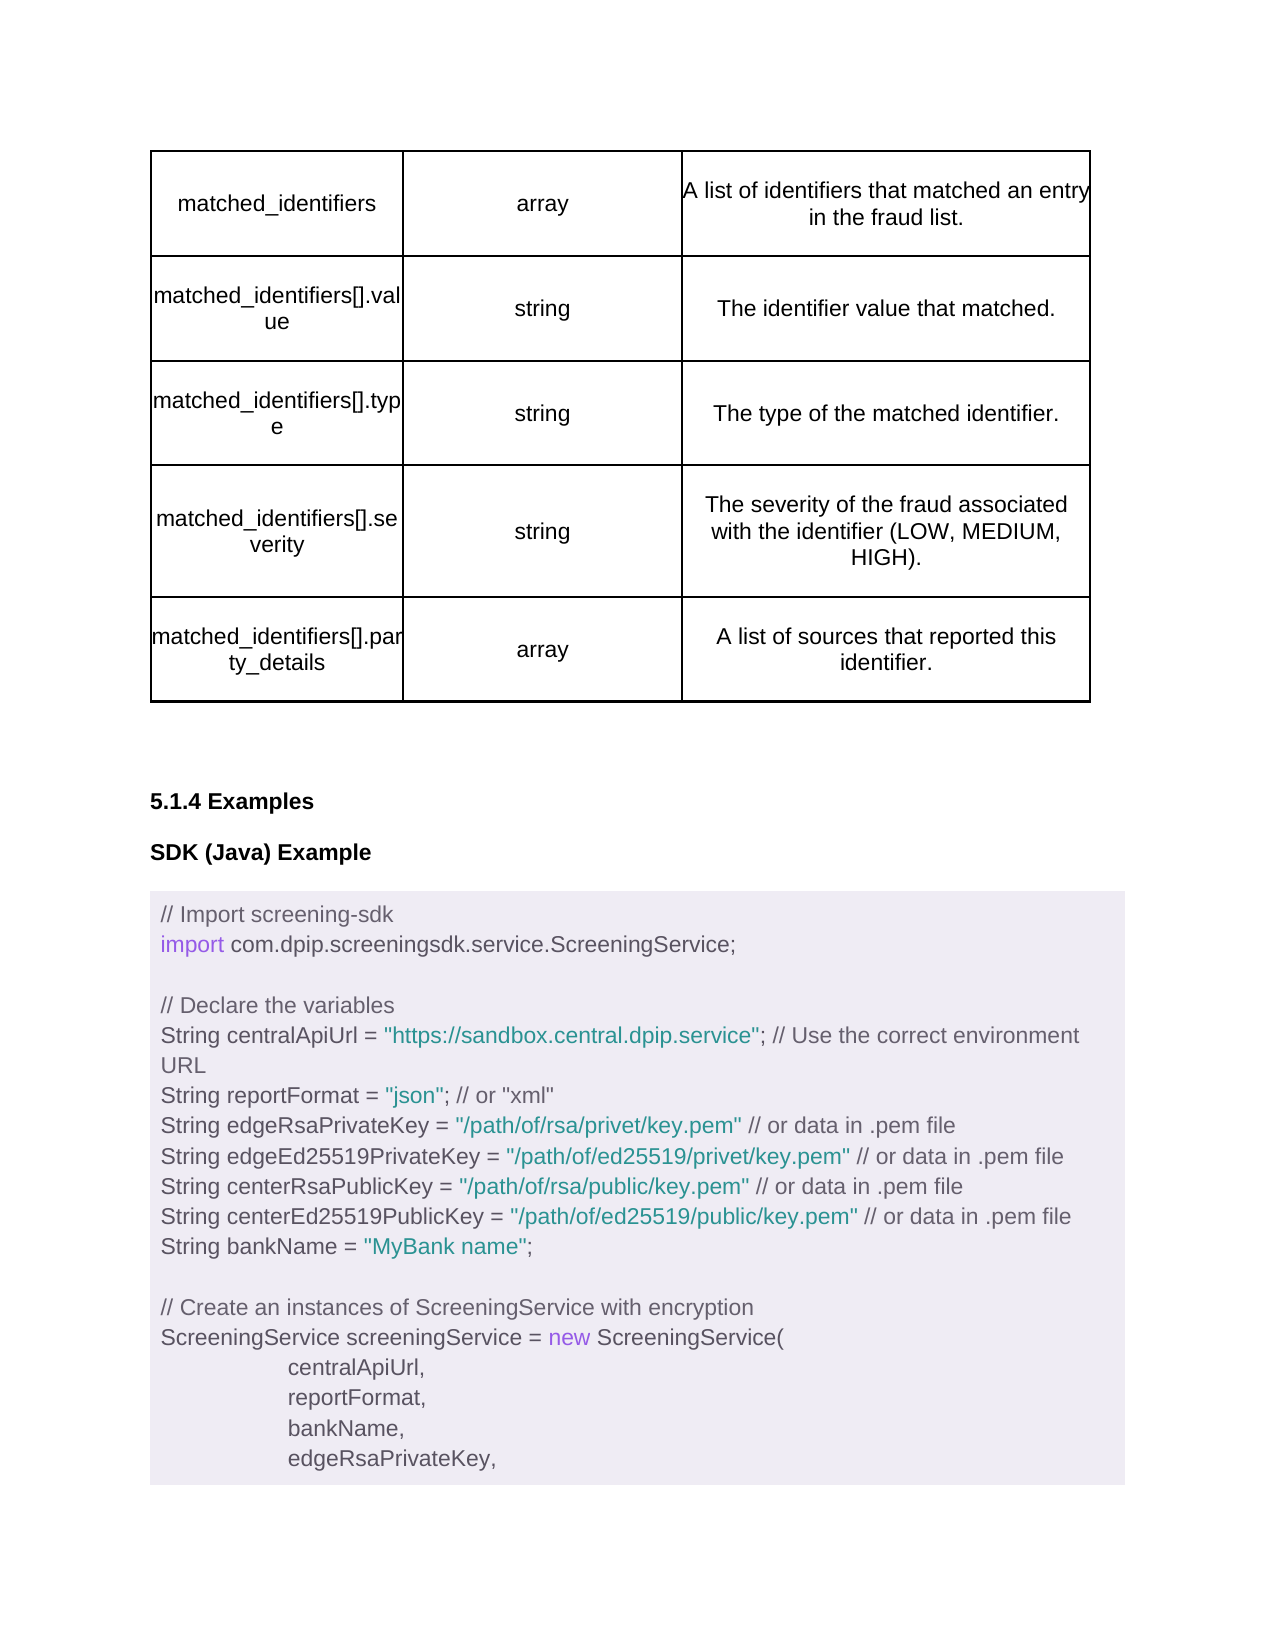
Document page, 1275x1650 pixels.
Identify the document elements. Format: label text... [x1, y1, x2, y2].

table_cell matched_identifiers [152, 152, 402, 255]
subtitle 5.1.4 Examples [150, 788, 1125, 814]
table_cell string [404, 466, 681, 596]
table_cell array [404, 598, 681, 700]
table_cell array [404, 152, 681, 255]
subtitle SDK (Java) Example [150, 839, 1125, 866]
table_cell string [404, 362, 681, 464]
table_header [150, 891, 1125, 1485]
table_cell The type of the matched identifier. [683, 362, 1089, 464]
table_cell matched_identifiers[].type [152, 362, 402, 464]
table_cell matched_identifiers[].value [152, 257, 402, 359]
table_cell The identifier value that matched. [683, 257, 1089, 359]
table_cell string [404, 257, 681, 359]
table_cell matched_identifiers[].severity [152, 466, 402, 596]
table_cell The severity of the fraud associated with the identifier (LOW, MEDIUM, HIGH). [683, 466, 1089, 596]
table_cell A list of identifiers that matched an entry in the fraud list. [683, 152, 1089, 255]
table_cell A list of sources that reported this identifier. [683, 598, 1089, 700]
table_cell matched_identifiers[].party_details [152, 598, 402, 700]
